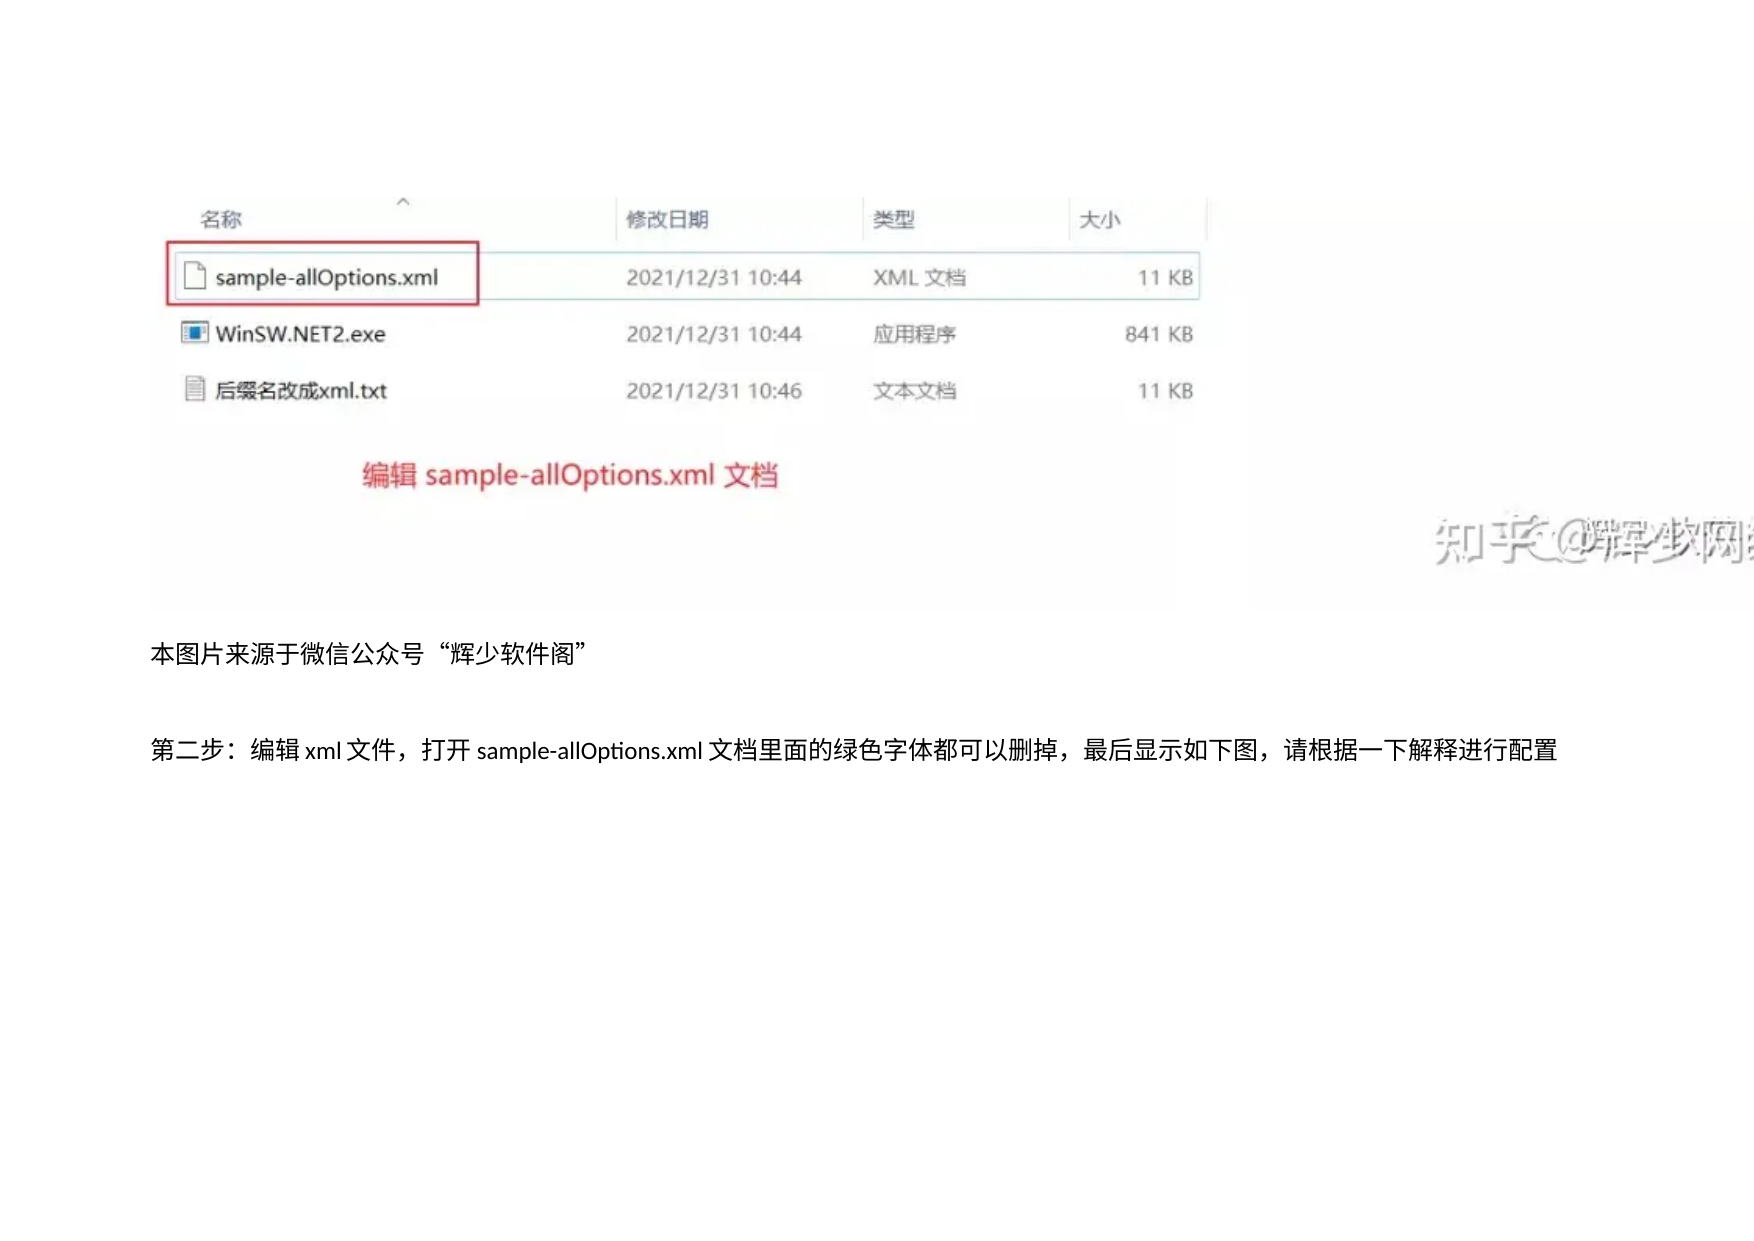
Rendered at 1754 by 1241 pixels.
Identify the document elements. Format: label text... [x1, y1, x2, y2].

picture [150, 197, 1754, 611]
text 第二步：编辑xml文件，打开sample-allOptions.xml文档里面的绿色字体都可以删掉，最后显示如下图，请根据一下解释进行配置 [150, 716, 1604, 781]
text 本图片来源于微信公众号“辉少软件阁” [150, 620, 1604, 685]
